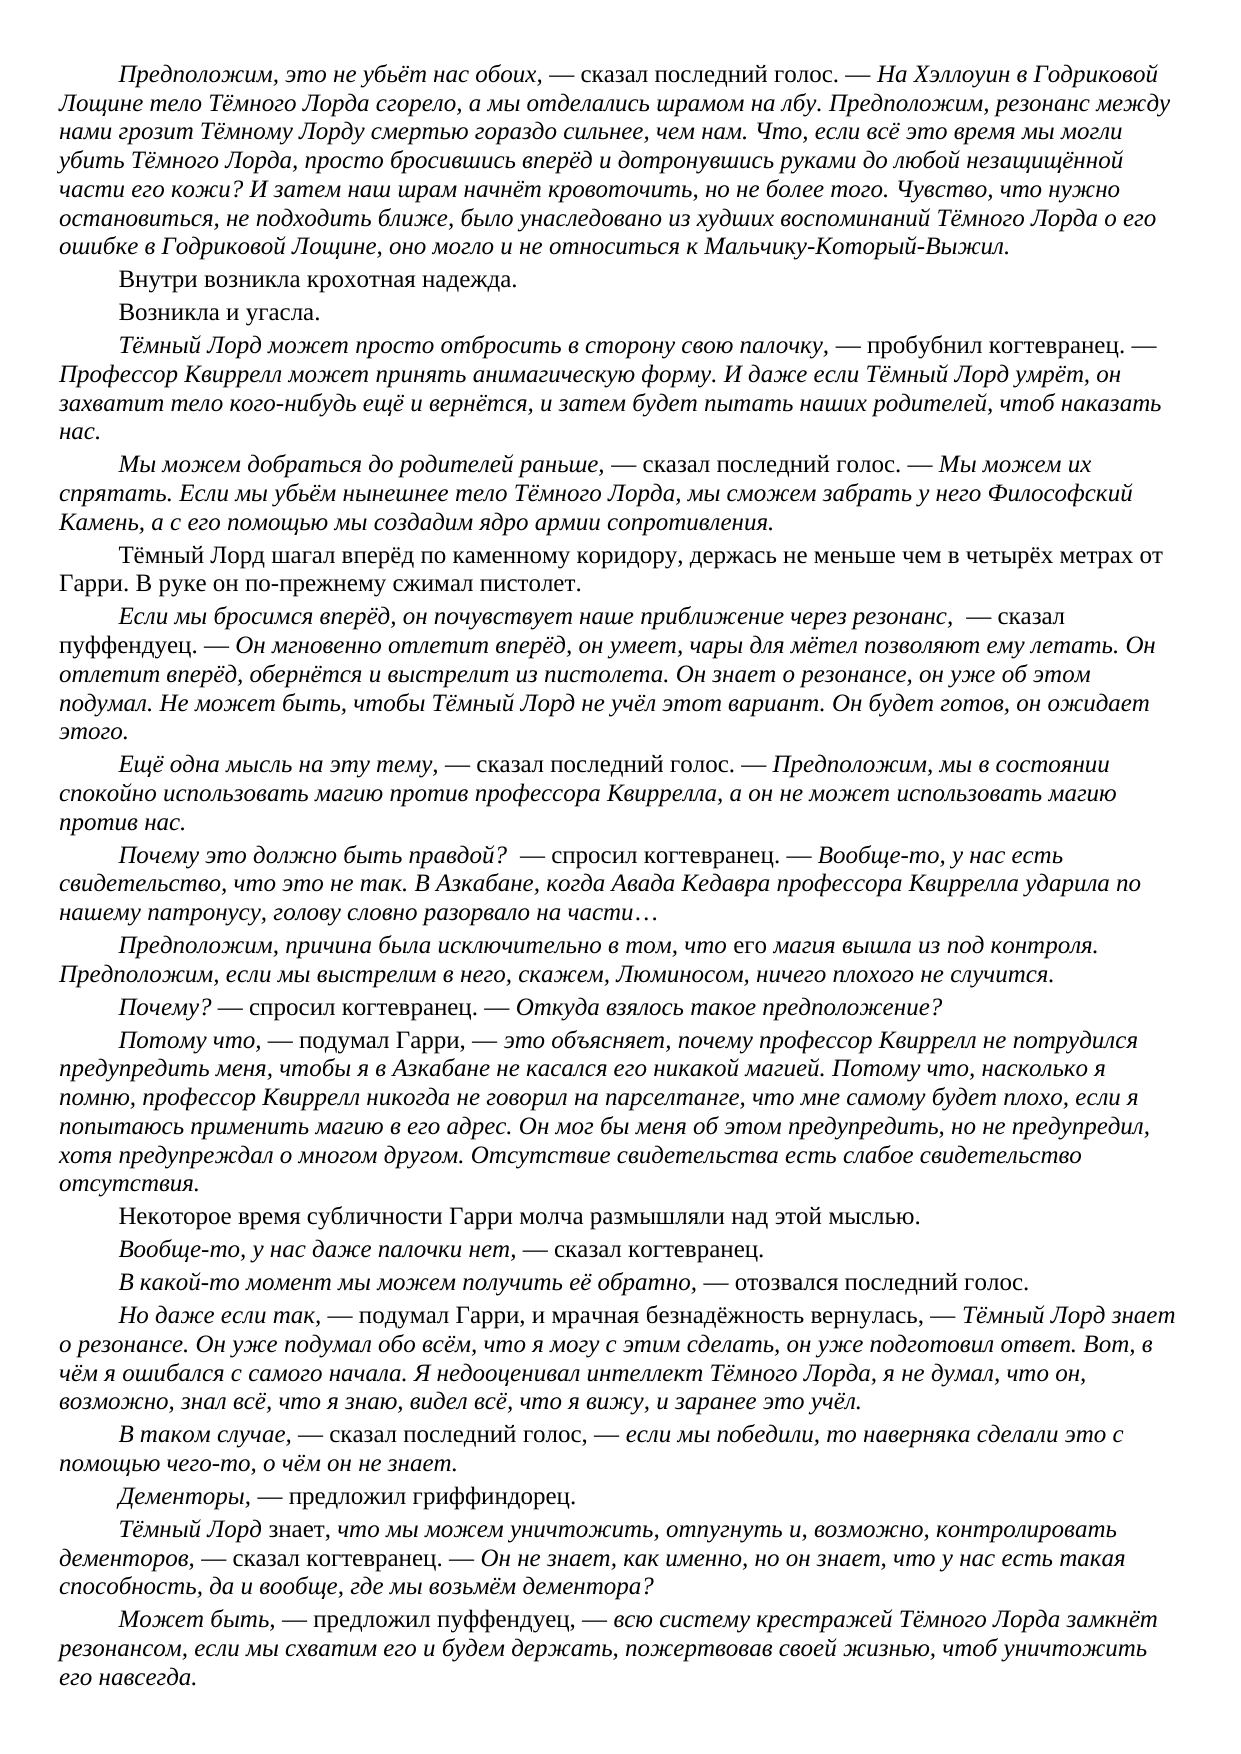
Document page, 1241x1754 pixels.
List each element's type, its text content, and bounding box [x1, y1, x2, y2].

text Тёмный Лорд знает, что мы можем уничтожить, отпугнуть и, возможно, контролировать дементоров, ― сказал когтевранец. ― Он не знает, как именно, но он знает, что у нас есть такая способность, да и вообще, где мы возьмём дементора? [59, 1514, 1181, 1600]
text Мы можем добраться до родителей раньше, ― сказал последний голос. ― Мы можем их спрятать. Если мы убьём нынешнее тело Тёмного Лорда, мы сможем забрать у него Философский Камень, а с его помощью мы создадим ядро армии сопротивления. [59, 449, 1181, 536]
text Возникла и угасла. [59, 297, 1181, 326]
text Тёмный Лорд может просто отбросить в сторону свою палочку, ― пробубнил когтевранец. ― Профессор Квиррелл может принять анимагическую форму. И даже если Тёмный Лорд умрёт, он захватит тело кого-нибудь ещё и вернётся, и затем будет пытать наших родителей, чтоб наказать нас. [59, 330, 1181, 445]
text В какой-то момент мы можем получить её обратно, ― отозвался последний голос. [59, 1267, 1181, 1296]
text Вообще-то, у нас даже палочки нет, ― сказал когтевранец. [59, 1234, 1181, 1263]
text Если мы бросимся вперёд, он почувствует наше приближение через резонанс, ― сказал пуффендуец. ― Он мгновенно отлетит вперёд, он умеет, чары для мётел позволяют ему летать. Он отлетит вперёд, обернётся и выстрелит из пистолета. Он знает о резонансе, он уже об этом подумал. Не может быть, чтобы Тёмный Лорд не учёл этот вариант. Он будет готов, он ожидает этого. [59, 601, 1181, 745]
text Внутри возникла крохотная надежда. [59, 264, 1181, 293]
text Тёмный Лорд шагал вперёд по каменному коридору, держась не меньше чем в четырёх метрах от Гарри. В руке он по-прежнему сжимал пистолет. [59, 540, 1181, 597]
text В таком случае, ― сказал последний голос, ― если мы победили, то наверняка сделали это с помощью чего-то, о чём он не знает. [59, 1419, 1181, 1477]
text Предположим, причина была исключительно в том, что его магия вышла из под контроля. Предположим, если мы выстрелим в него, скажем, Люминосом, ничего плохого не случится. [59, 930, 1181, 988]
text Почему это должно быть правдой? ― спросил когтевранец. ― Вообще-то, у нас есть свидетельство, что это не так. В Азкабане, когда Авада Кедавра профессора Квиррелла ударила по нашему патронусу, голову словно разорвало на части… [59, 840, 1181, 926]
text Но даже если так, ― подумал Гарри, и мрачная безнадёжность вернулась, ― Тёмный Лорд знает о резонансе. Он уже подумал обо всём, что я могу с этим сделать, он уже подготовил ответ. Вот, в чём я ошибался с самого начала. Я недооценивал интеллект Тёмного Лорда, я не думал, что он, возможно, знал всё, что я знаю, видел всё, что я вижу, и заранее это учёл. [59, 1300, 1181, 1415]
text Потому что, ― подумал Гарри, ― это объясняет, почему профессор Квиррелл не потрудился предупредить меня, чтобы я в Азкабане не касался его никакой магией. Потому что, насколько я помню, профессор Квиррелл никогда не говорил на парселтанге, что мне самому будет плохо, если я попытаюсь применить магию в его адрес. Он мог бы меня об этом предупредить, но не предупредил, хотя предупреждал о многом другом. Отсутствие свидетельства есть слабое свидетельство отсутствия. [59, 1025, 1181, 1197]
text Дементоры, ― предложил гриффиндорец. [59, 1481, 1181, 1510]
text Ещё одна мысль на эту тему, ― сказал последний голос. ― Предположим, мы в состоянии спокойно использовать магию против профессора Квиррелла, а он не может использовать магию против нас. [59, 749, 1181, 836]
text Некоторое время субличности Гарри молча размышляли над этой мыслью. [59, 1201, 1181, 1230]
text Почему? ― спросил когтевранец. ― Откуда взялось такое предположение? [59, 992, 1181, 1021]
text Предположим, это не убьёт нас обоих, ― сказал последний голос. ― На Хэллоуин в Годриковой Лощине тело Тёмного Лорда сгорело, а мы отделались шрамом на лбу. Предположим, резонанс между нами грозит Тёмному Лорду смертью гораздо сильнее, чем нам. Что, если всё это время мы могли убить Тёмного Лорда, просто бросившись вперёд и дотронувшись руками до любой незащищённой части его кожи? И затем наш шрам начнёт кровоточить, но не более того. Чувство, что нужно остановиться, не подходить ближе, было унаследовано из худших воспоминаний Тёмного Лорда о его ошибке в Годриковой Лощине, оно могло и не относиться к Мальчику-Который-Выжил. [59, 59, 1181, 260]
